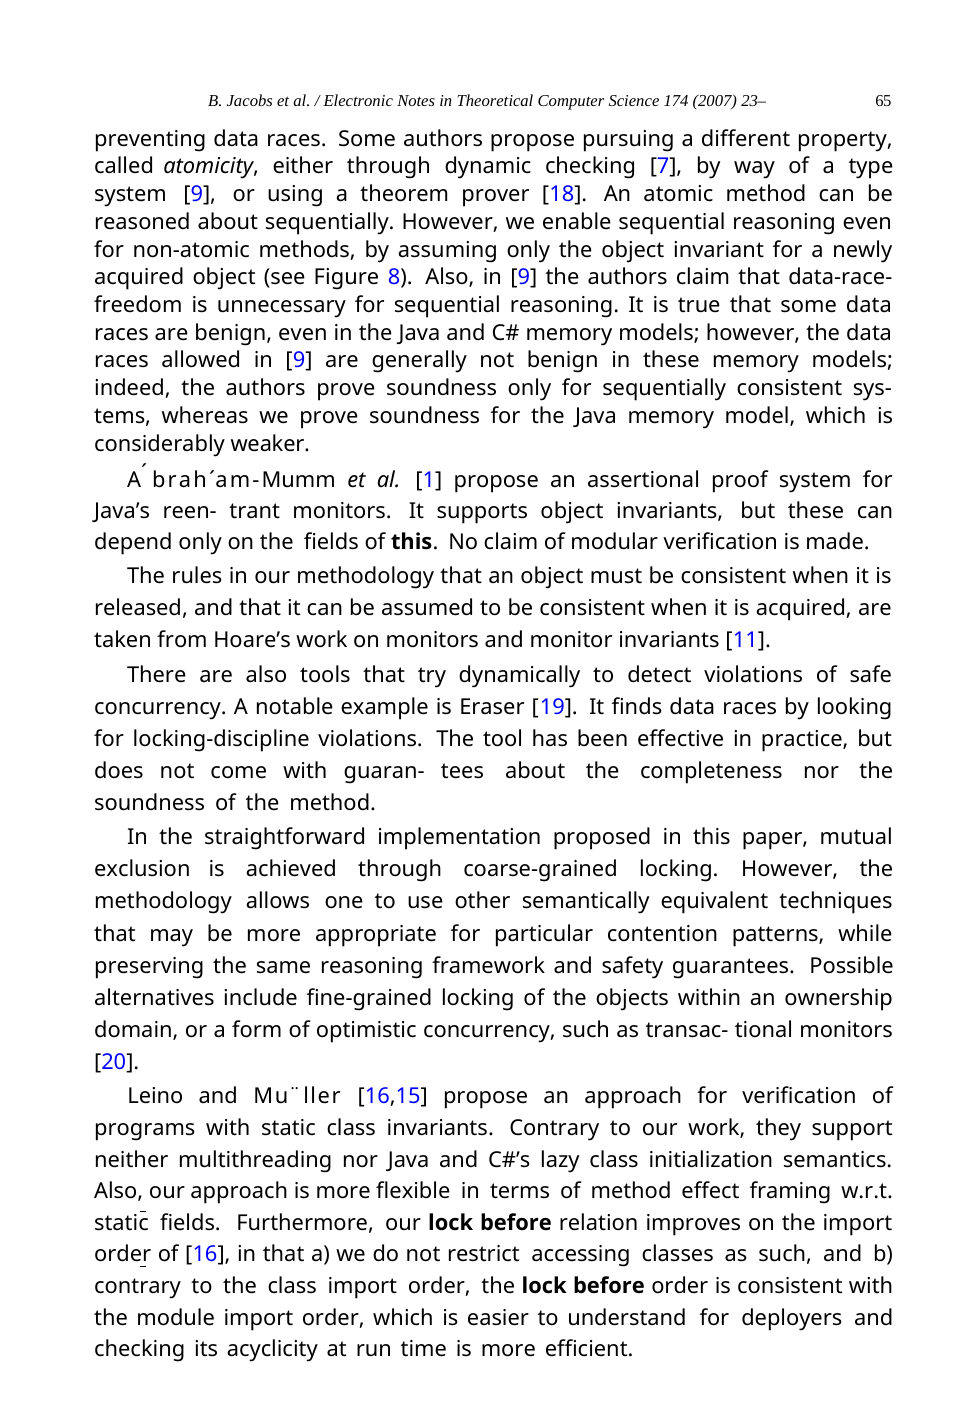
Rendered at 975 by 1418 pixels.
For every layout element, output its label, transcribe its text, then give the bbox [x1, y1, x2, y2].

text preventing data races. Some authors propose pursuing a different property, called atomicity, either through dynamic checking [7], by way of a type system [9], or using a theorem prover [18]. An atomic method can be reasoned about sequentially. However, we enable sequential reasoning even for non-atomic methods, by assuming only the object invariant for a newly acquired object (see Figure 8). Also, in [9] the authors claim that data-race-freedom is unnecessary for sequential reasoning. It is true that some data races are benign, even in the Java and C# memory models; however, the data races allowed in [9] are generally not benign in these memory models; indeed, the authors prove soundness only for sequentially consistent sys- tems, whereas we prove soundness for the Java memory model, which is considerably weaker. [94, 124, 893, 457]
text Leino and Mu¨ller [16,15] propose an approach for verification of programs with static class invariants. Contrary to our work, they support neither multithreading nor Java and C#’s lazy class initialization semantics. Also, our approach is more flexible in terms of method effect framing w.r.t. static fields. Furthermore, our lock before relation improves on the import order of [16], in that a) we do not restrict accessing classes as such, and b) contrary to the class import order, the lock before order is consistent with the module import order, which is easier to understand for deployers and checking its acyclicity at run time is more efficient. [94, 1081, 893, 1363]
text The rules in our methodology that an object must be consistent when it is released, and that it can be assumed to be consistent when it is acquired, are taken from Hoare’s work on monitors and monitor invariants [11]. [94, 560, 893, 654]
text In the straightforward implementation proposed in this paper, mutual exclusion is achieved through coarse-grained locking. However, the methodology allows one to use other semantically equivalent techniques that may be more appropriate for particular contention patterns, while preserving the same reasoning framework and safety guarantees. Possible alternatives include fine-grained locking of the objects within an ownership domain, or a form of optimistic concurrency, such as transac- tional monitors [20]. [94, 821, 893, 1076]
text A´brah´am-Mumm et al. [1] propose an assertional proof system for Java’s reen- trant monitors. It supports object invariants, but these can depend only on the fields of this. No claim of modular verification is made. [94, 457, 893, 556]
text There are also tools that try dynamically to detect violations of safe concurrency. A notable example is Eraser [19]. It finds data races by looking for locking-discipline violations. The tool has been effective in practice, but does not come with guaran- tees about the completeness nor the soundness of the method. [94, 658, 893, 817]
